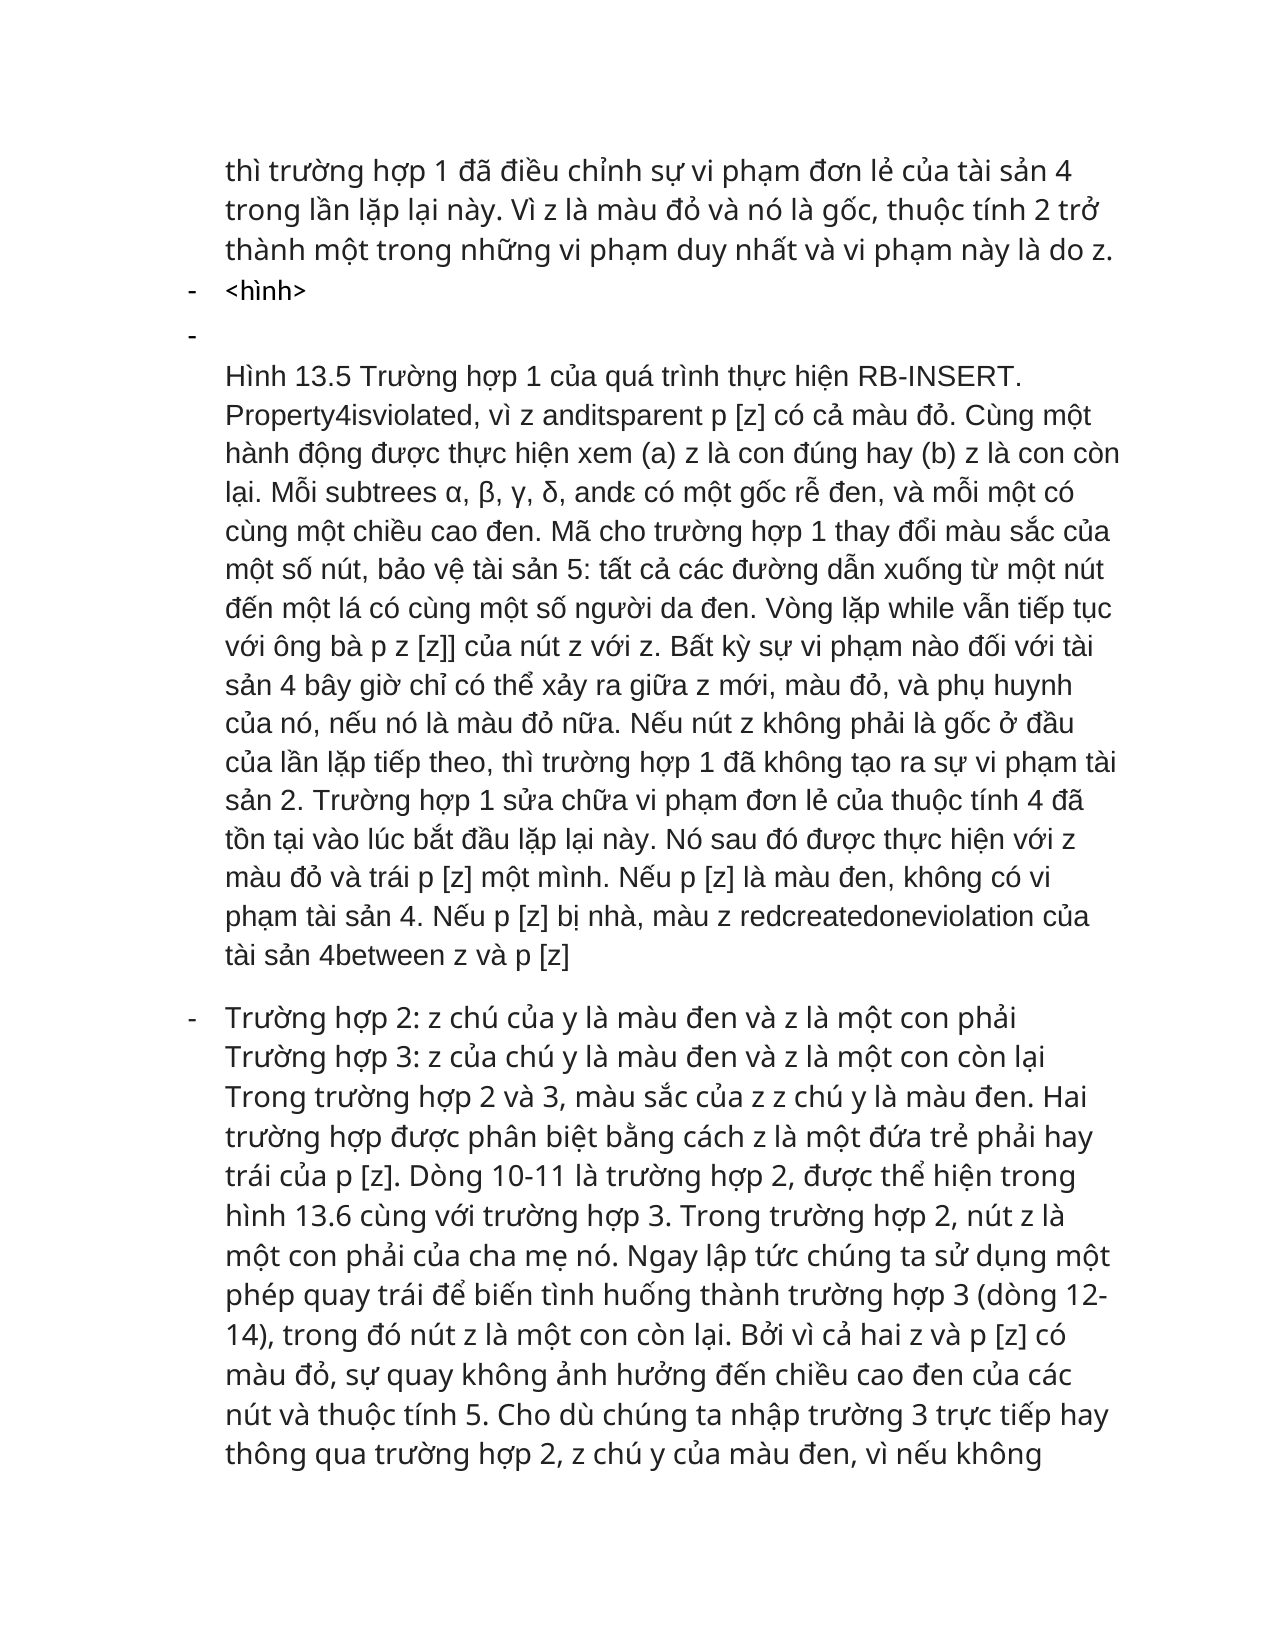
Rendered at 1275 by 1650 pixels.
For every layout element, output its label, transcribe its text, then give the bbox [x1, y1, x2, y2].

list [187, 150, 1125, 269]
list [187, 997, 1125, 1473]
list <hình> [187, 269, 1125, 309]
list Hình 13.5 Trường hợp 1 của quá trình thực hiện RB-INSERT. Property4isviolated, vì z anditsparent p [z] có cả màu đỏ. Cùng một hành động được thực hiện xem (a) z là con đúng hay (b) z là con còn lại. Mỗi subtrees α, β, γ, δ, andε có một gốc rễ đen, và mỗi một có cùng một chiều cao đen. Mã cho trường hợp 1 thay đổi màu sắc của một số nút, bảo vệ tài sản 5: tất cả các đường dẫn xuống từ một nút đến một lá có cùng một số người da đen. Vòng lặp while vẫn tiếp tục với ông bà p z [z]] của nút z với z. Bất kỳ sự vi phạm nào đối với tài sản 4 bây giờ chỉ có thể xảy ra giữa z mới, màu đỏ, và phụ huynh của nó, nếu nó là màu đỏ nữa. Nếu nút z không phải là gốc ở đầu của lần lặp tiếp theo, thì trường hợp 1 đã không tạo ra sự vi phạm tài sản 2. Trường hợp 1 sửa chữa vi phạm đơn lẻ của thuộc tính 4 đã tồn tại vào lúc bắt đầu lặp lại này. Nó sau đó được thực hiện với z màu đỏ và trái p [z] một mình. Nếu p [z] là màu đen, không có vi phạm tài sản 4. Nếu p [z] bị nhà, màu z redcreatedoneviolation của tài sản 4between z và p [z] [187, 315, 1125, 971]
